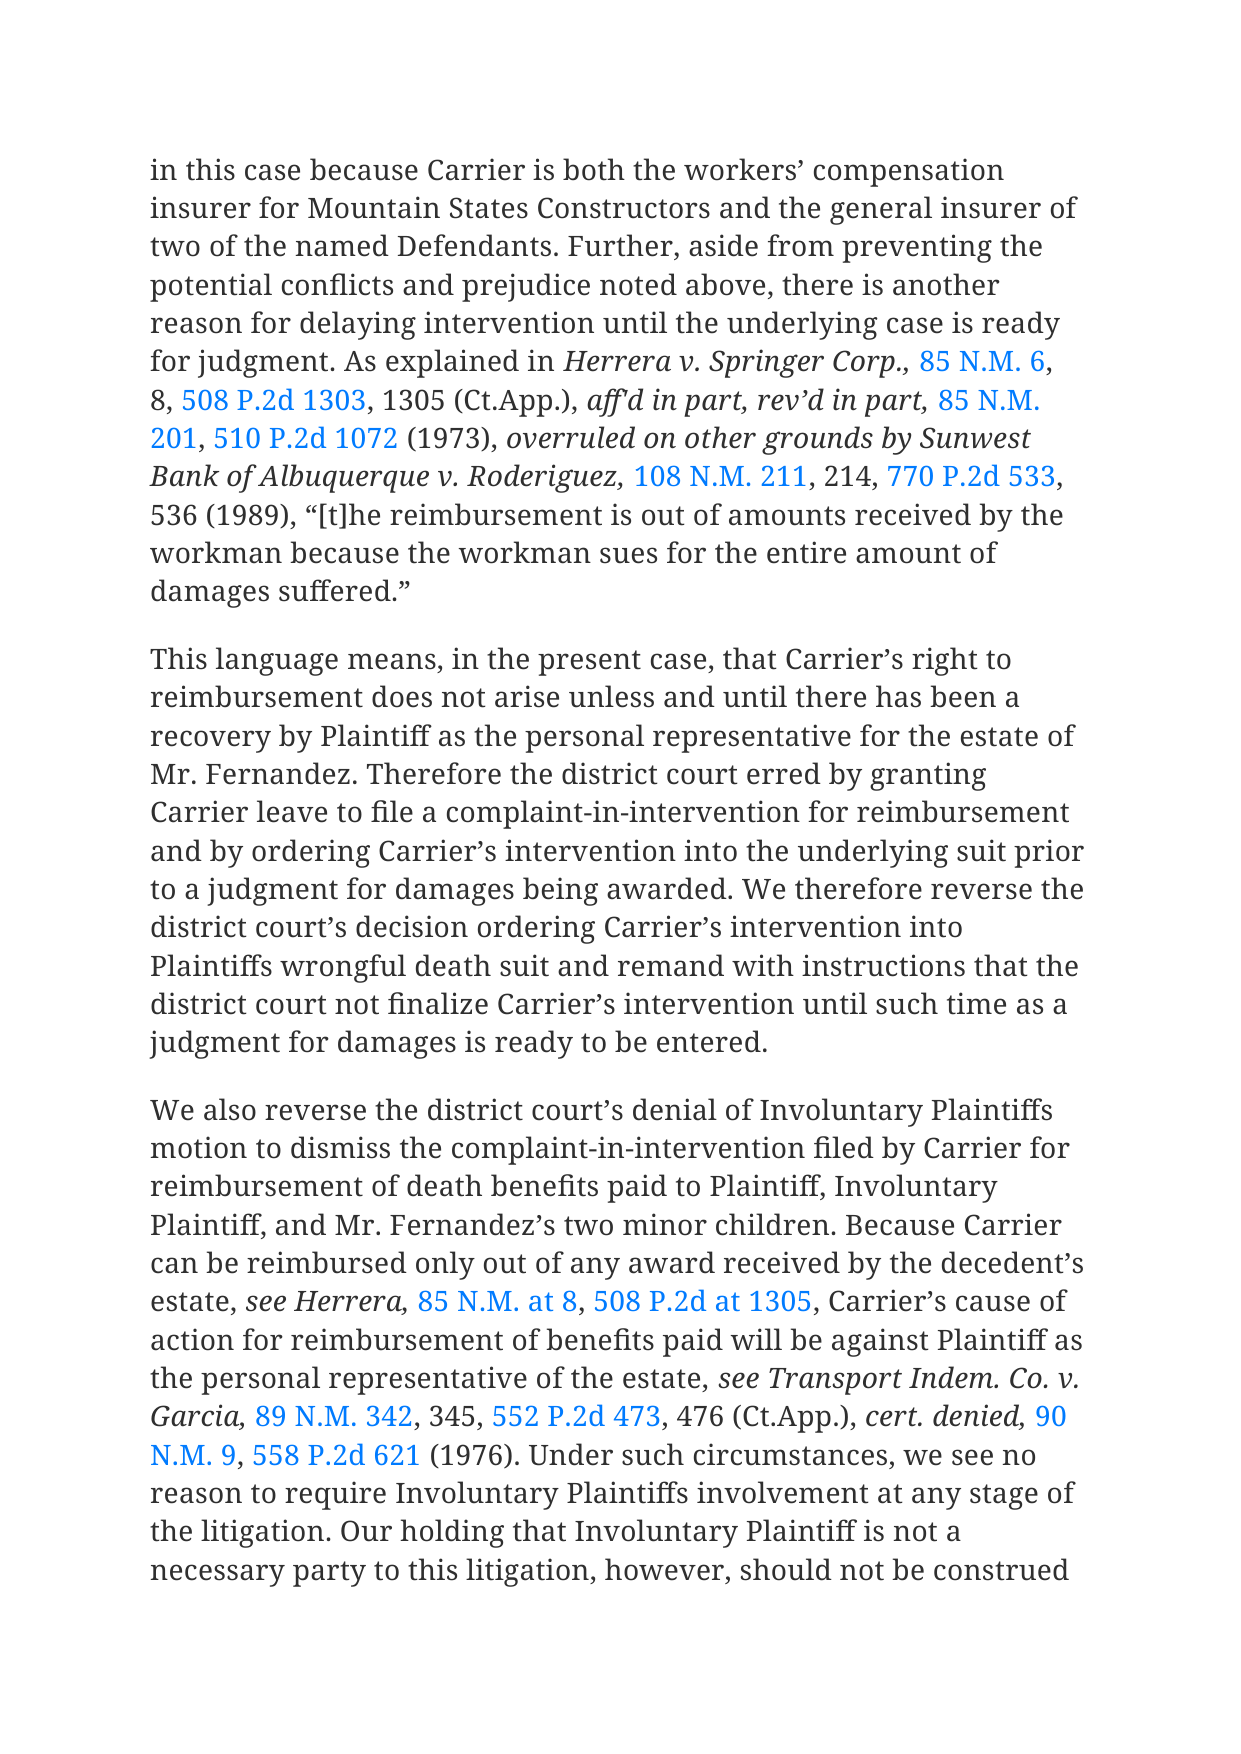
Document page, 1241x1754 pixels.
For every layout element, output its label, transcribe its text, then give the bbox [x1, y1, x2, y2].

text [150, 1090, 1090, 1588]
text This language means, in the present case, that Carrier’s right to reimbursement does not arise unless and until there has been a recovery by Plaintiff as the personal representative for the estate of Mr. Fernandez. Therefore the district court erred by granting Carrier leave to file a complaint-in-intervention for reimbursement and by ordering Carrier’s intervention into the underlying suit prior to a judgment for damages being awarded. We therefore reverse the district court’s decision ordering Carrier’s intervention into Plaintiffs wrongful death suit and remand with instructions that the district court not finalize Carrier’s intervention until such time as a judgment for damages is ready to be entered. [150, 639, 1090, 1061]
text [150, 150, 1090, 610]
